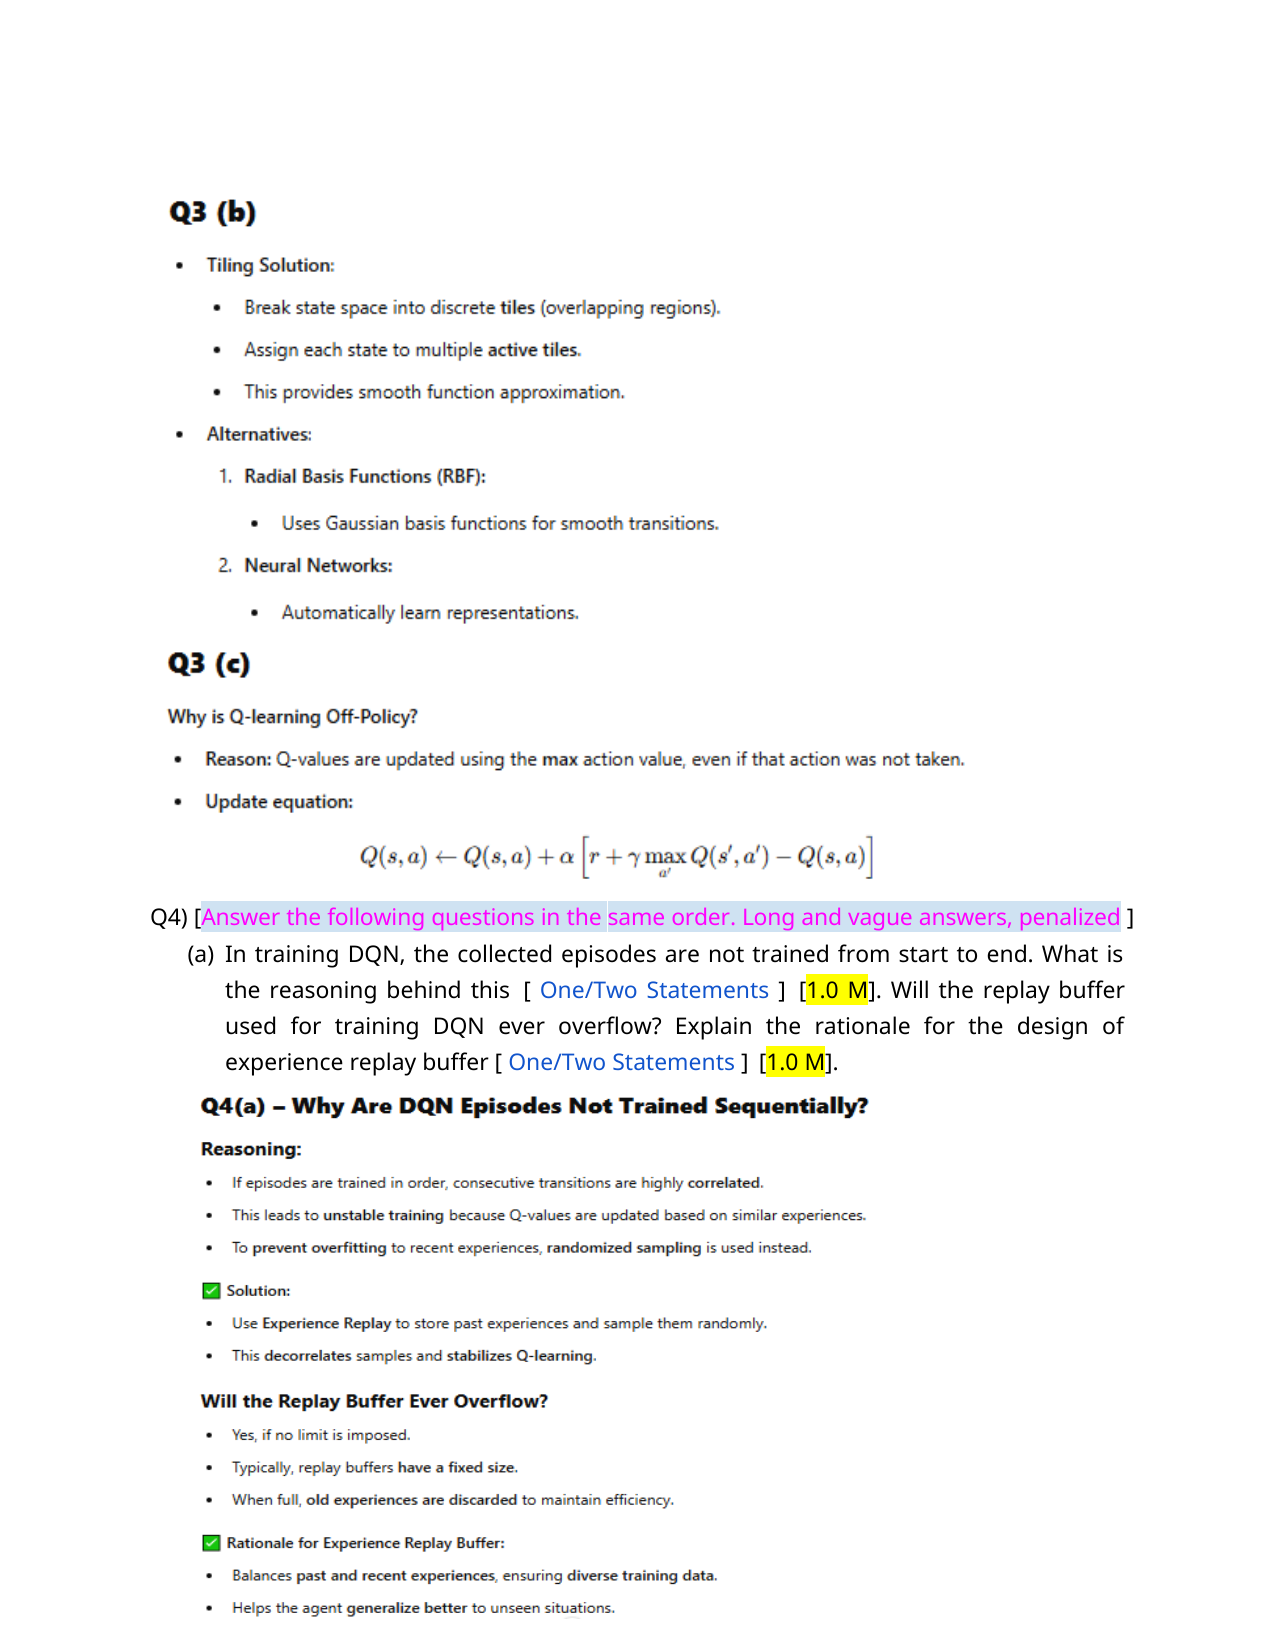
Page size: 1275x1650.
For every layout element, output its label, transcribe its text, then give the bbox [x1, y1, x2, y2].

list In training DQN, the collected episodes are not trained from start to end. What is the reasoning behind this [ One/Two Statements ] [1.0 M]. Will the replay buffer used for training DQN ever overflow? Explain the rationale for the design of experience replay buffer [ One/Two Statements ] [1.0 M]. [187, 938, 1125, 1077]
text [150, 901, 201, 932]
picture [187, 1087, 891, 1619]
picture [150, 189, 979, 901]
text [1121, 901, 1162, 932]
